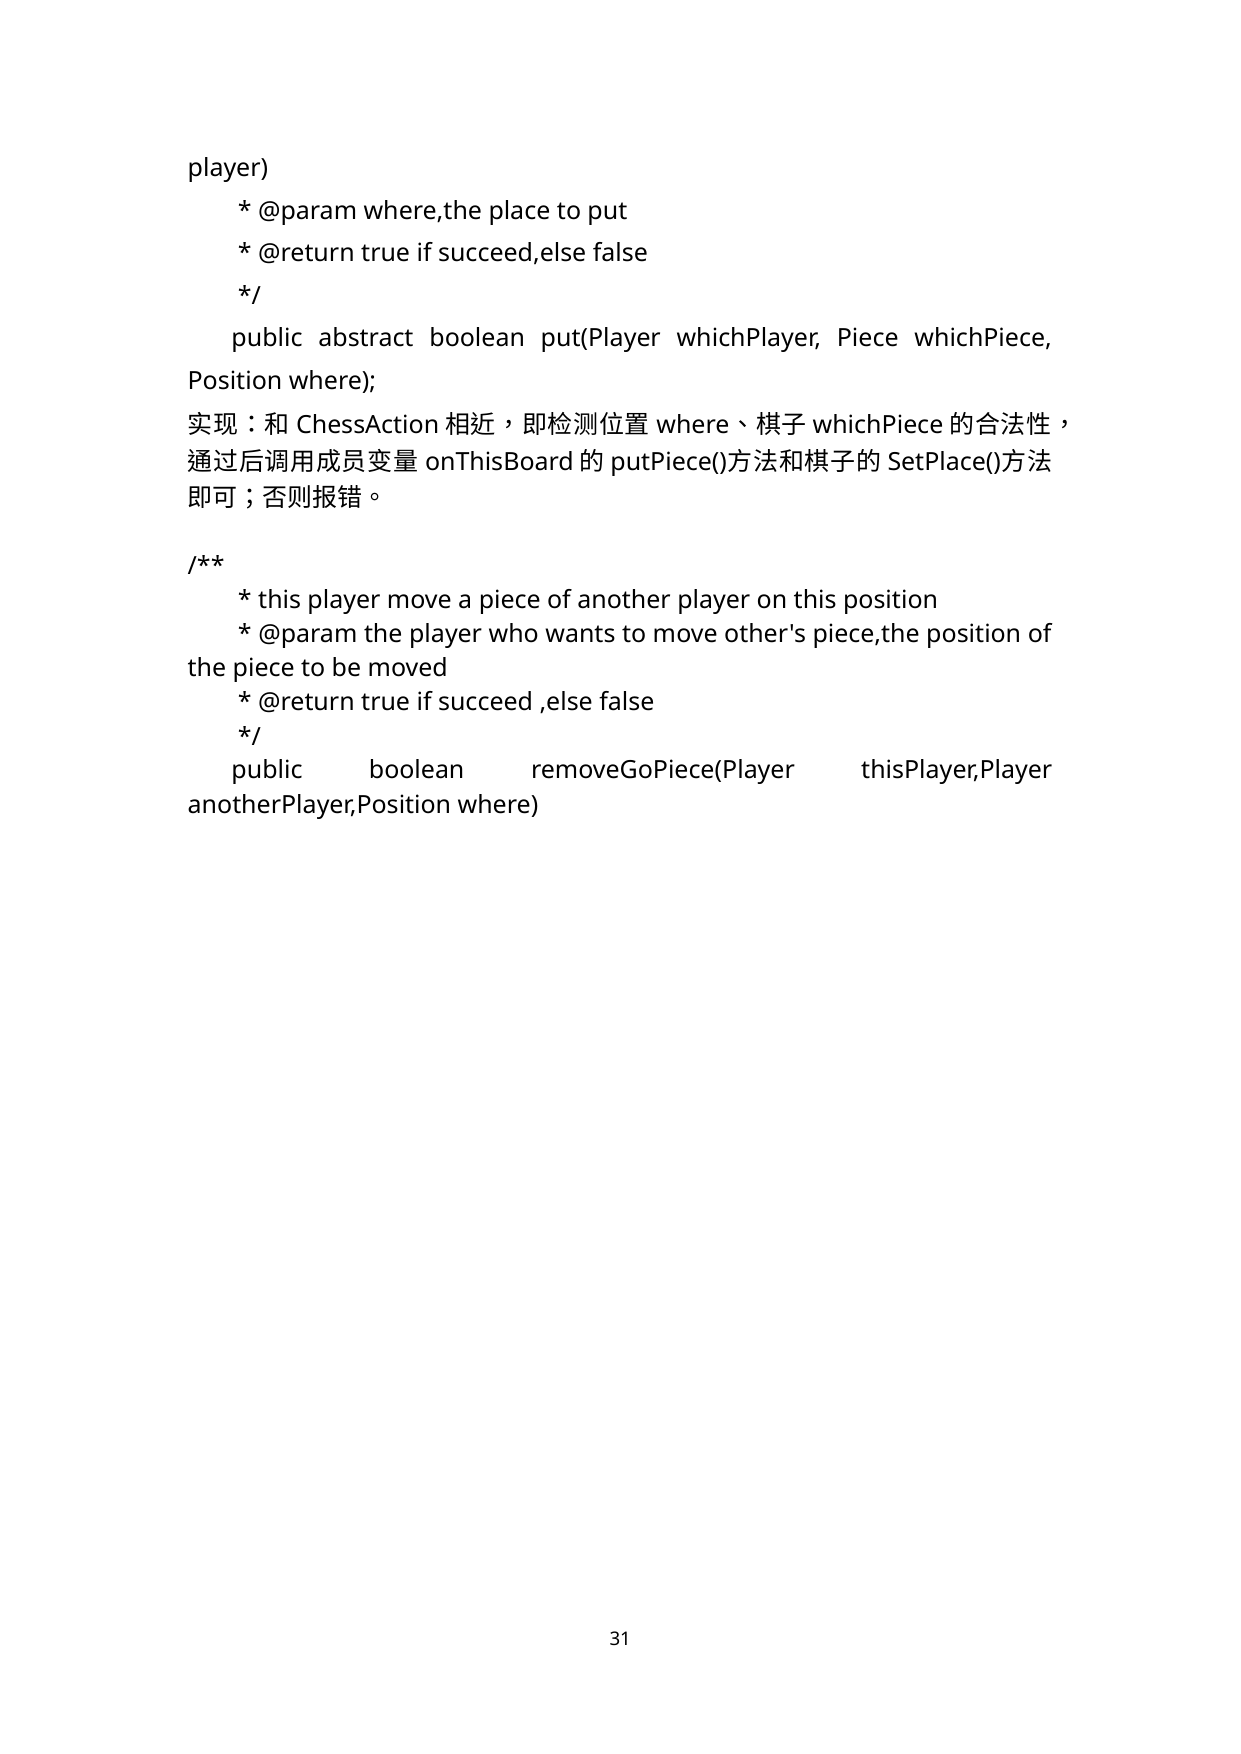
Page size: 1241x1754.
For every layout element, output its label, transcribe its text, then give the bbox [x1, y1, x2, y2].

list * @return true if succeed ,else false [187, 684, 1053, 718]
list /** [187, 548, 1053, 582]
list public abstract boolean put(Player whichPlayer, Piece whichPiece, Position where); [187, 320, 1053, 397]
list * @param where,the place to put [187, 192, 1053, 227]
list * @param the player who wants to move other's piece,the position of the piece to be moved [187, 616, 1053, 684]
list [187, 150, 1053, 184]
list public boolean removeGoPiece(Player thisPlayer,Player anotherPlayer,Position where) [187, 752, 1053, 820]
list */ [187, 718, 1053, 752]
list 实现：和ChessAction相近，即检测位置where、棋子whichPiece的合法性，通过后调用成员变量onThisBoard的putPiece()方法和棋子的SetPlace()方法即可；否则报错。 [187, 405, 1053, 514]
list */ [187, 277, 1053, 312]
list * this player move a piece of another player on this position [187, 582, 1053, 616]
list * @return true if succeed,else false [187, 235, 1053, 269]
